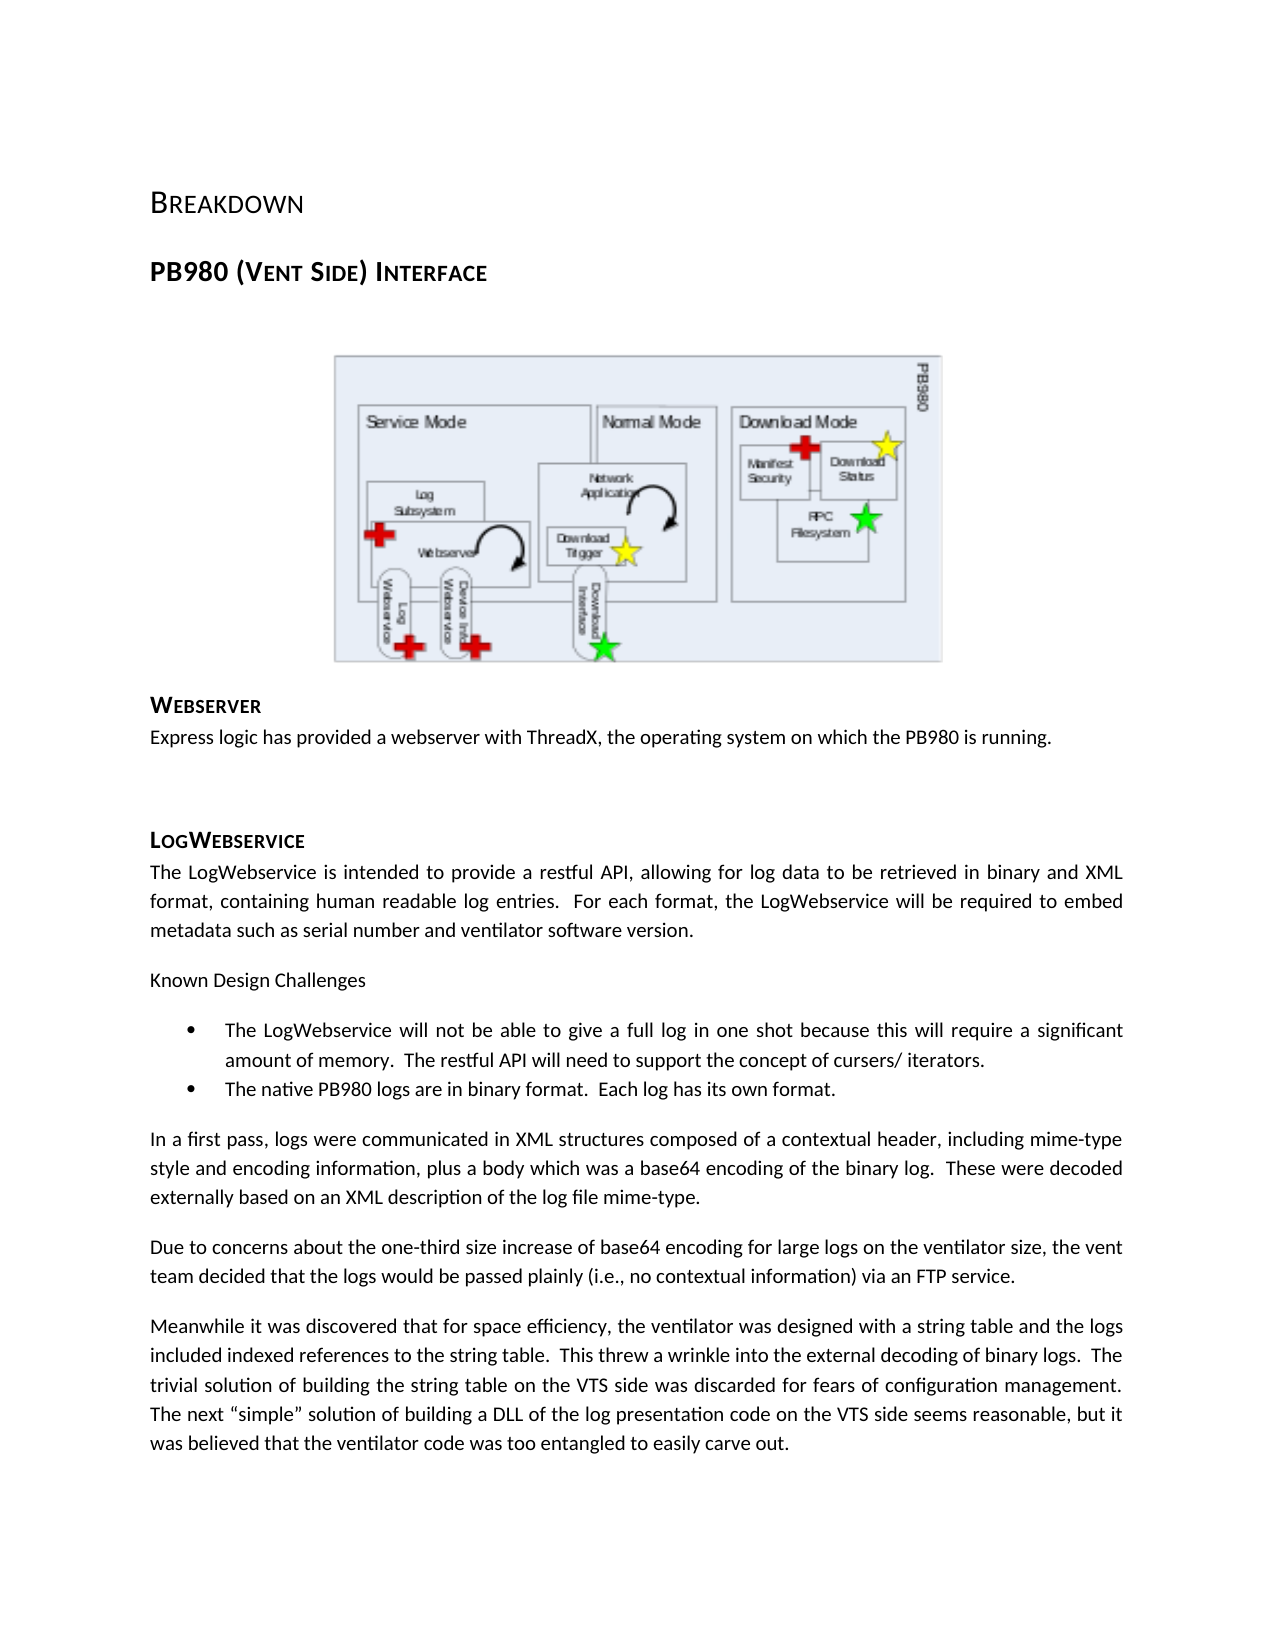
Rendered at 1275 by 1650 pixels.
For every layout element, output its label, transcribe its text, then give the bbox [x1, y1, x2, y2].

text Express logic has provided a webserver with ThreadX, the operating system on which the PB980 is running. [150, 724, 1125, 750]
list The LogWebservice will not be able to give a full log in one shot because this will require a significant amount of memory. The restful API will need to support the concept of cursers/ iterators. [187, 1018, 1125, 1072]
text The LogWebservice is intended to provide a restful API, allowing for log data to be retrieved in binary and XML format, containing human readable log entries. For each format, the LogWebservice will be required to embed metadata such as serial number and ventilator software version. [150, 859, 1125, 943]
text Due to concerns about the one-third size increase of base64 encoding for large logs on the ventilator size, the vent team decided that the logs would be passed plainly (i.e., no contextual information) via an FTP service. [150, 1234, 1125, 1289]
subtitle Breakdown [150, 181, 1125, 222]
text Known Design Challenges [150, 968, 1125, 993]
text In a first pass, logs were communicated in XML structures composed of a contextual header, including mime-type style and encoding information, plus a body which was a base64 encoding of the binary log. These were decoded externally based on an XML description of the log file mime-type. [150, 1126, 1125, 1210]
subtitle PB980 (Vent Side) Interface [150, 253, 1125, 289]
list The native PB980 logs are in binary format. Each log has its own format. [187, 1076, 1125, 1101]
text Meanwhile it was discovered that for space efficiency, the ventilator was designed with a string table and the logs included indexed references to the string table. This threw a wrinkle into the external decoding of binary logs. The trivial solution of building the string table on the VTS side was discarded for fears of configuration management. The next “simple” solution of building a DLL of the log presentation code on the VTS side seems reasonable, but it was believed that the ventilator code was too entangled to easily carve out. [150, 1313, 1125, 1456]
subtitle LogWebservice [150, 824, 1125, 855]
subtitle Webserver [150, 689, 1125, 720]
